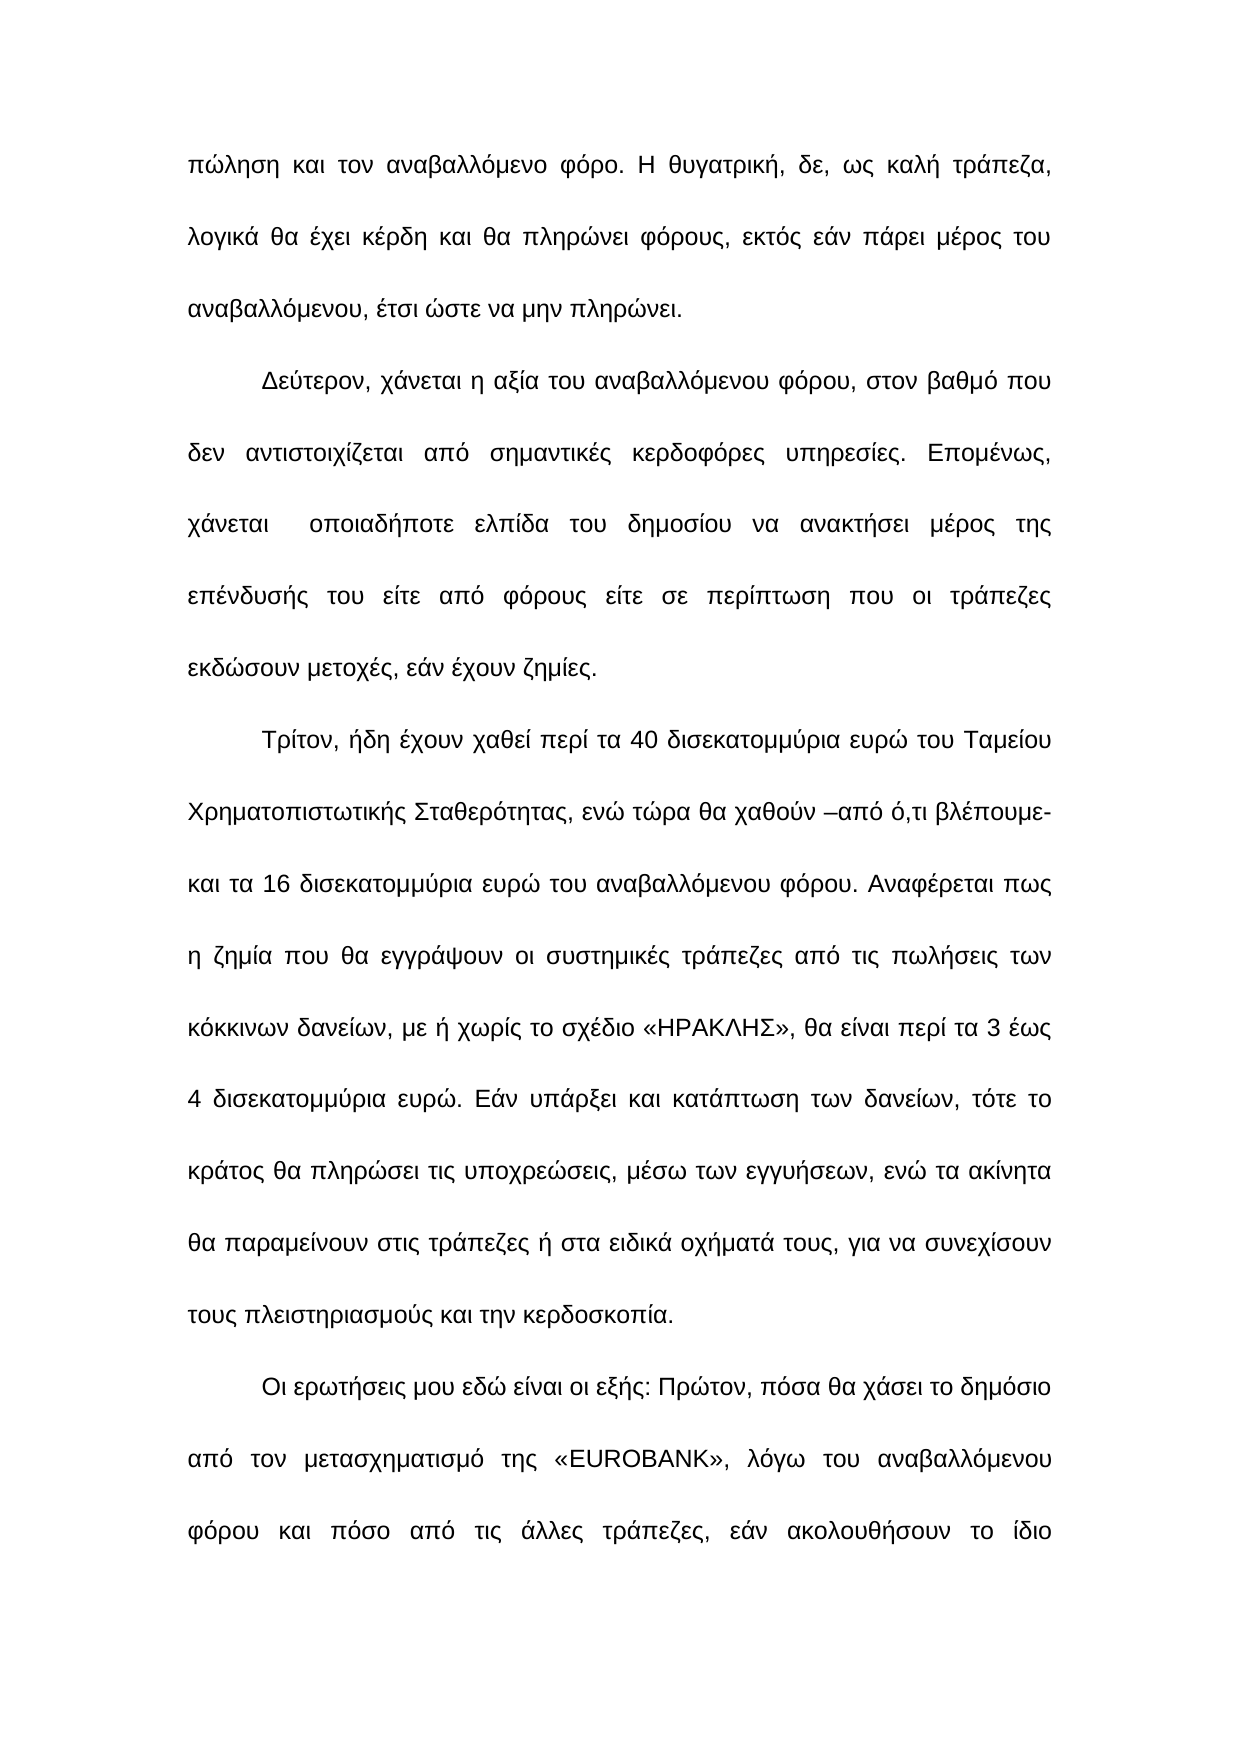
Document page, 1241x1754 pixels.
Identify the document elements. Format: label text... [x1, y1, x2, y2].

text Δεύτερον, χάνεται η αξία του αναβαλλόμενου φόρου, στον βαθμό που δεν αντιστοιχίζεται από σημαντικές κερδοφόρες υπηρεσίες. Επομένως, χάνεται οποιαδήποτε ελπίδα του δημοσίου να ανακτήσει μέρος της επένδυσής του είτε από φόρους είτε σε περίπτωση που οι τράπεζες εκδώσουν μετοχές, εάν έχουν ζημίες. [187, 366, 1053, 682]
text Τρίτον, ήδη έχουν χαθεί περί τα 40 δισεκατομμύρια ευρώ του Ταμείου Χρηματοπιστωτικής Σταθερότητας, ενώ τώρα θα χαθούν –από ό,τι βλέπουμε- και τα 16 δισεκατομμύρια ευρώ του αναβαλλόμενου φόρου. Αναφέρεται πως η ζημία που θα εγγράψουν οι συστημικές τράπεζες από τις πωλήσεις των κόκκινων δανείων, με ή χωρίς το σχέδιο «ΗΡΑΚΛΗΣ», θα είναι περί τα 3 έως 4 δισεκατομμύρια ευρώ. Εάν υπάρξει και κατάπτωση των δανείων, τότε το κράτος θα πληρώσει τις υποχρεώσεις, μέσω των εγγυήσεων, ενώ τα ακίνητα θα παραμείνουν στις τράπεζες ή στα ειδικά οχήματά τους, για να συνεχίσουν τους πλειστηριασμούς και την κερδοσκοπία. [187, 725, 1053, 1329]
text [187, 150, 1053, 322]
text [187, 1372, 1053, 1544]
